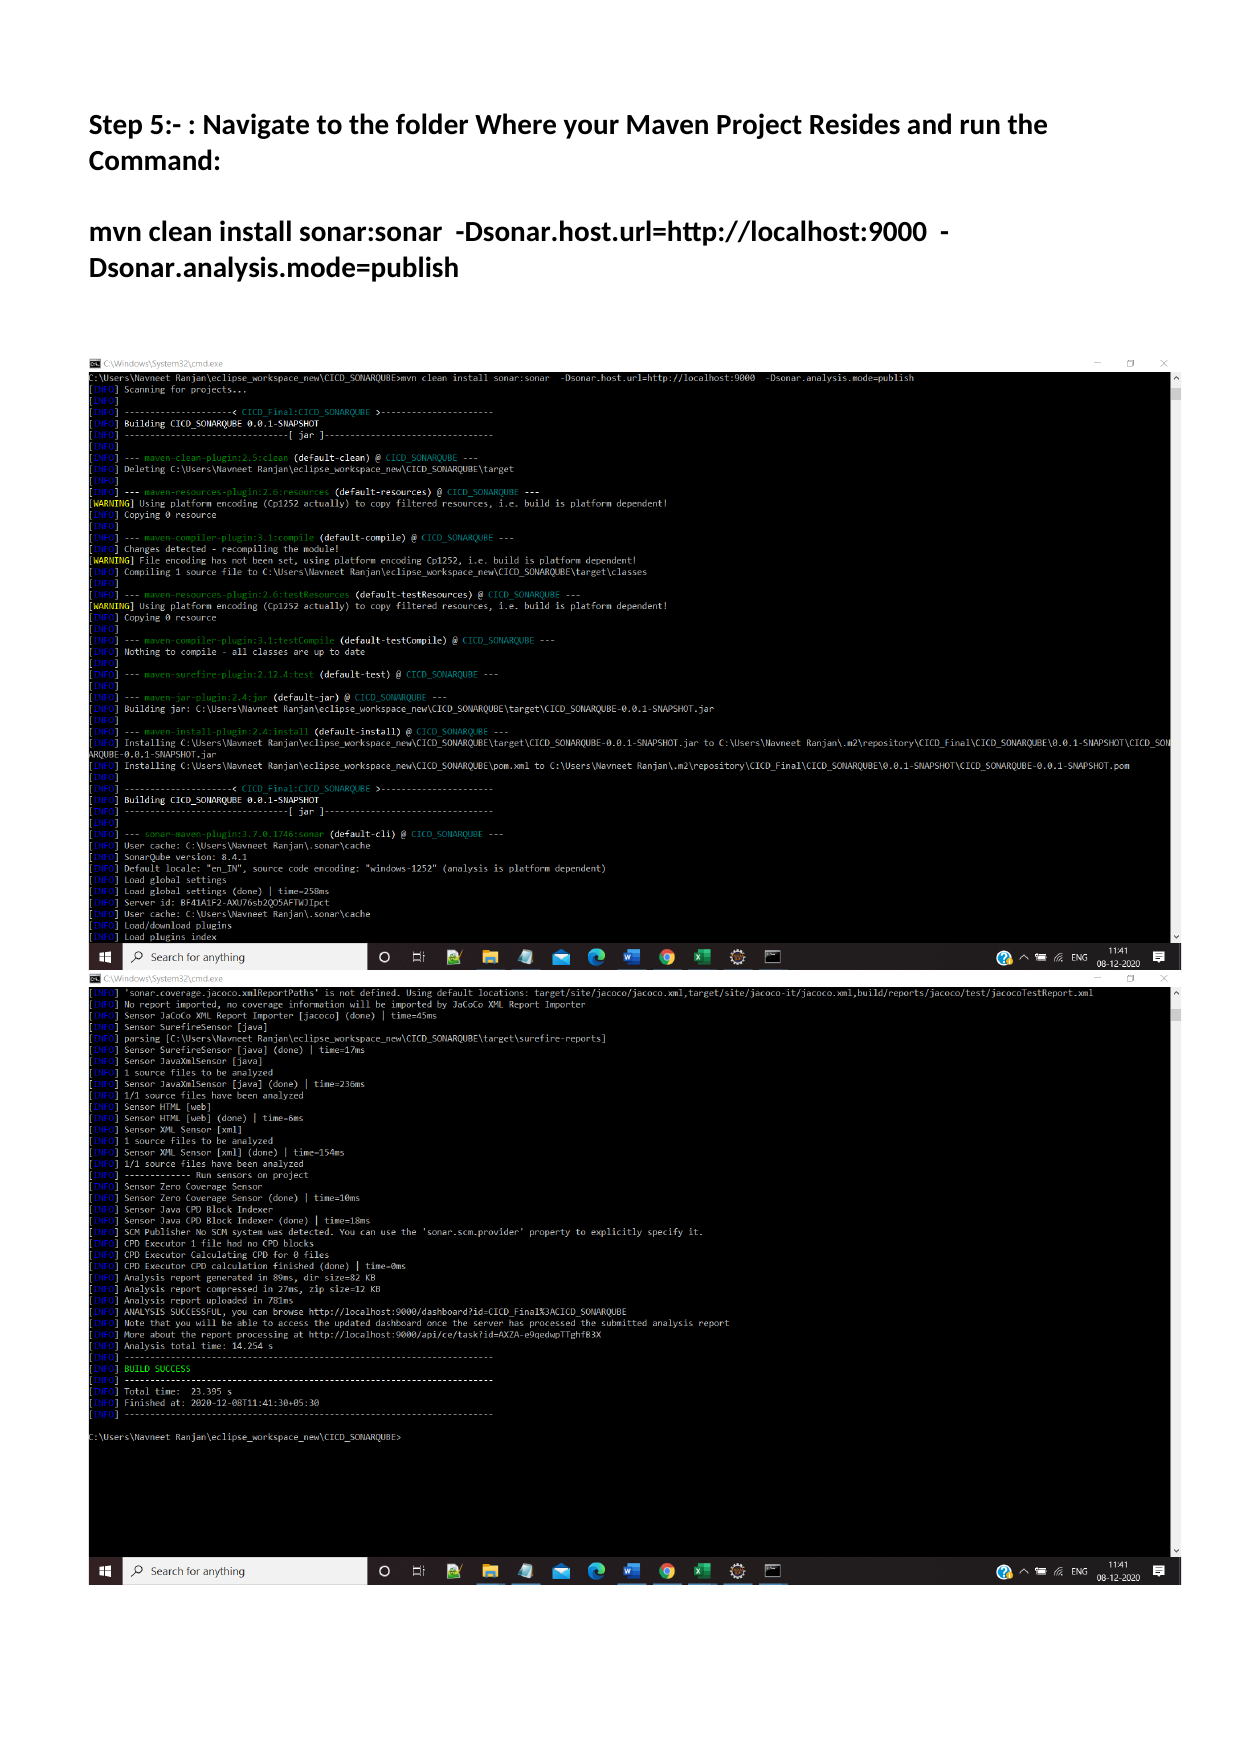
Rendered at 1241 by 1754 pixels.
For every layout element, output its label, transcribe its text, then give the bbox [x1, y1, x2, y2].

text Step 5:- : Navigate to the folder Where your Maven Project Resides and run the Command: [89, 106, 1181, 178]
picture [88, 355, 1182, 1585]
text mvn clean install sonar:sonar -Dsonar.host.url=http://localhost:9000 -Dsonar.analysis.mode=publish [89, 213, 1181, 284]
